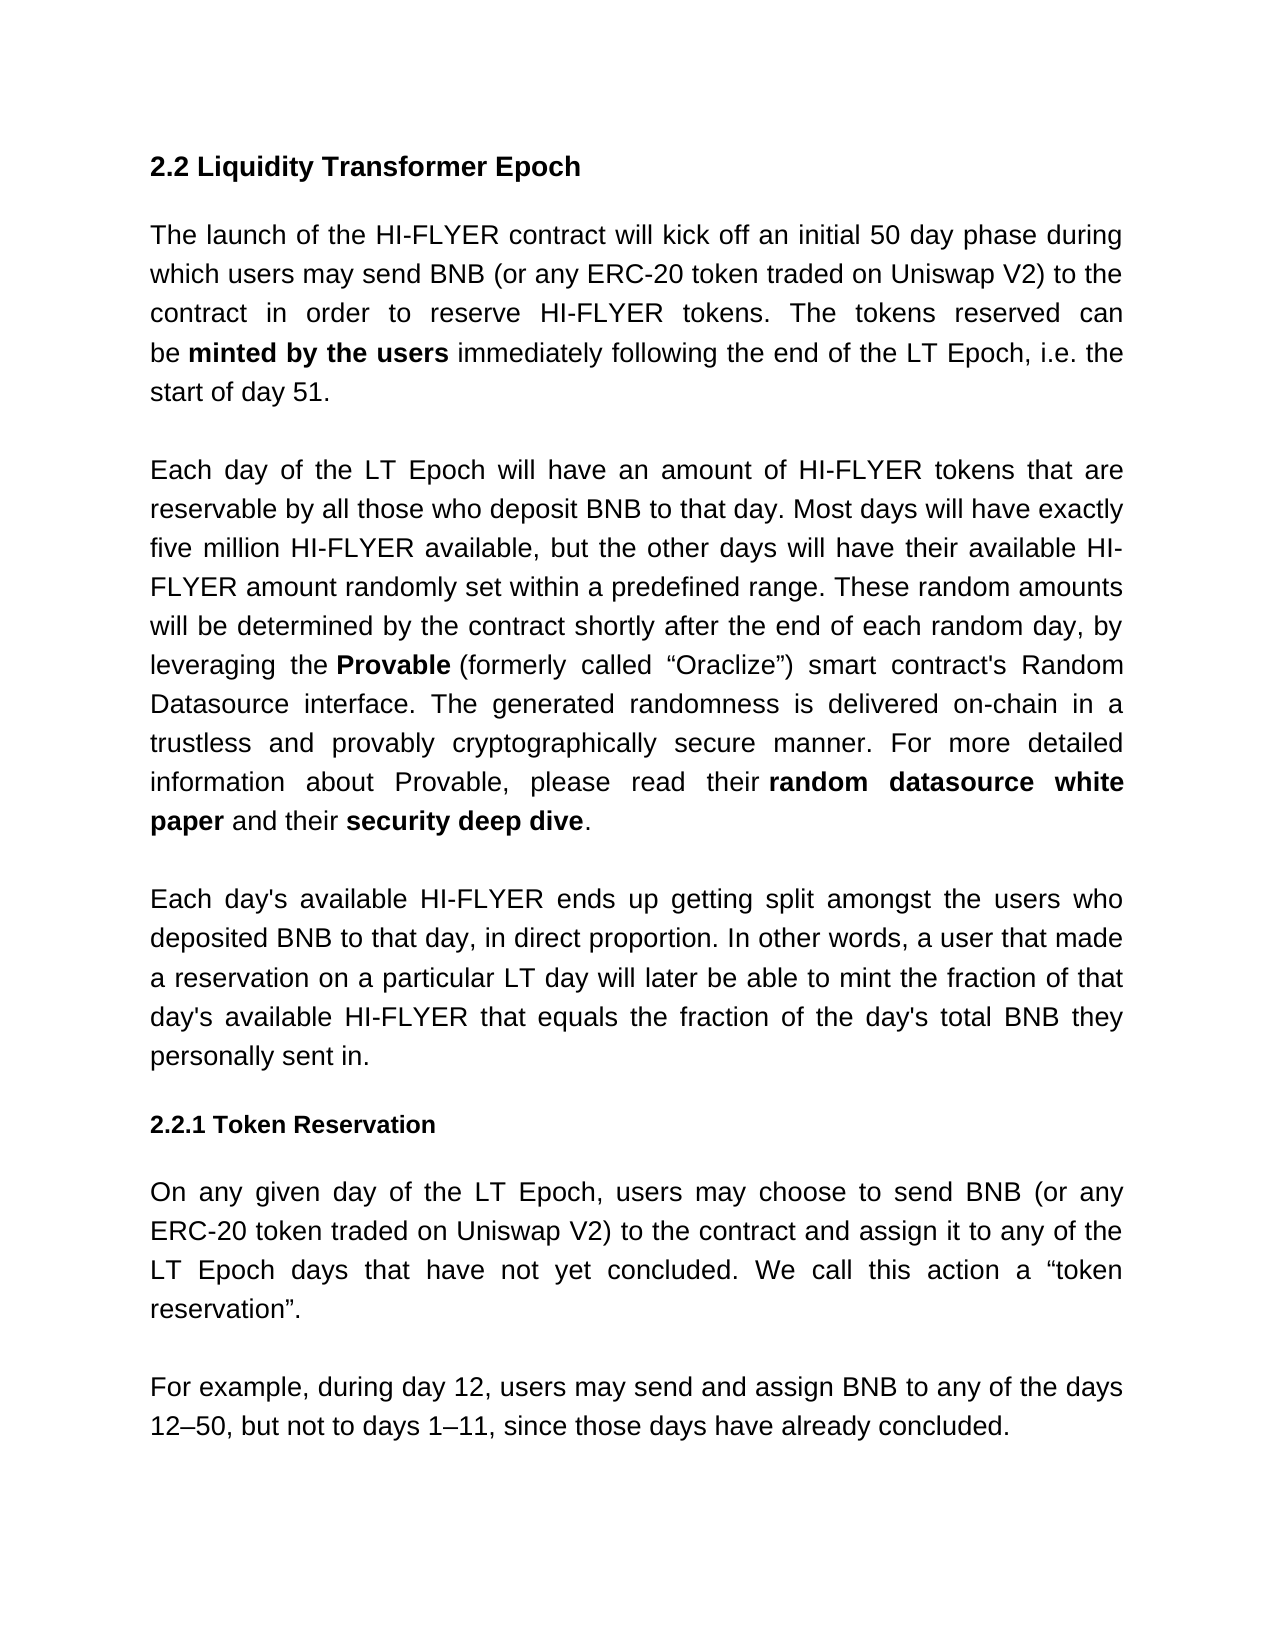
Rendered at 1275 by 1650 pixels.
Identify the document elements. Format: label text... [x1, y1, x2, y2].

text On any given day of the LT Epoch, users may choose to send BNB (or any ERC-20 token traded on Uniswap V2) to the contract and assign it to any of the LT Epoch days that have not yet concluded. We call this action a “token reservation”. [150, 1168, 1125, 1324]
text For example, during day 12, users may send and assign BNB to any of the days 12–50, but not to days 1–11, since those days have already concluded. [150, 1363, 1125, 1441]
text Each day of the LT Epoch will have an amount of HI-FLYER tokens that are reservable by all those who deposit BNB to that day. Most days will have exactly five million HI-FLYER available, but the other days will have their available HI-FLYER amount randomly set within a predefined range. These random amounts will be determined by the contract shortly after the end of each random day, by leveraging the Provable (formerly called “Oraclize”) smart contract's Random Datasource interface. The generated randomness is delivered on-chain in a trustless and provably cryptographically secure manner. For more detailed information about Provable, please read their random datasource white paper and their security deep dive. [150, 446, 1125, 837]
text 2.2.1 Token Reservation [150, 1110, 1125, 1139]
text 2.2 Liquidity Transformer Epoch [150, 150, 1125, 182]
text The launch of the HI-FLYER contract will kick off an initial 50 day phase during which users may send BNB (or any ERC-20 token traded on Uniswap V2) to the contract in order to reserve HI-FLYER tokens. The tokens reserved can be minted by the users immediately following the end of the LT Epoch, i.e. the start of day 51. [150, 212, 1125, 407]
text Each day's available HI-FLYER ends up getting split amongst the users who deposited BNB to that day, in direct proportion. In other words, a user that made a reservation on a particular LT day will later be able to mint the fraction of that day's available HI-FLYER that equals the fraction of the day's total BNB they personally sent in. [150, 876, 1125, 1071]
